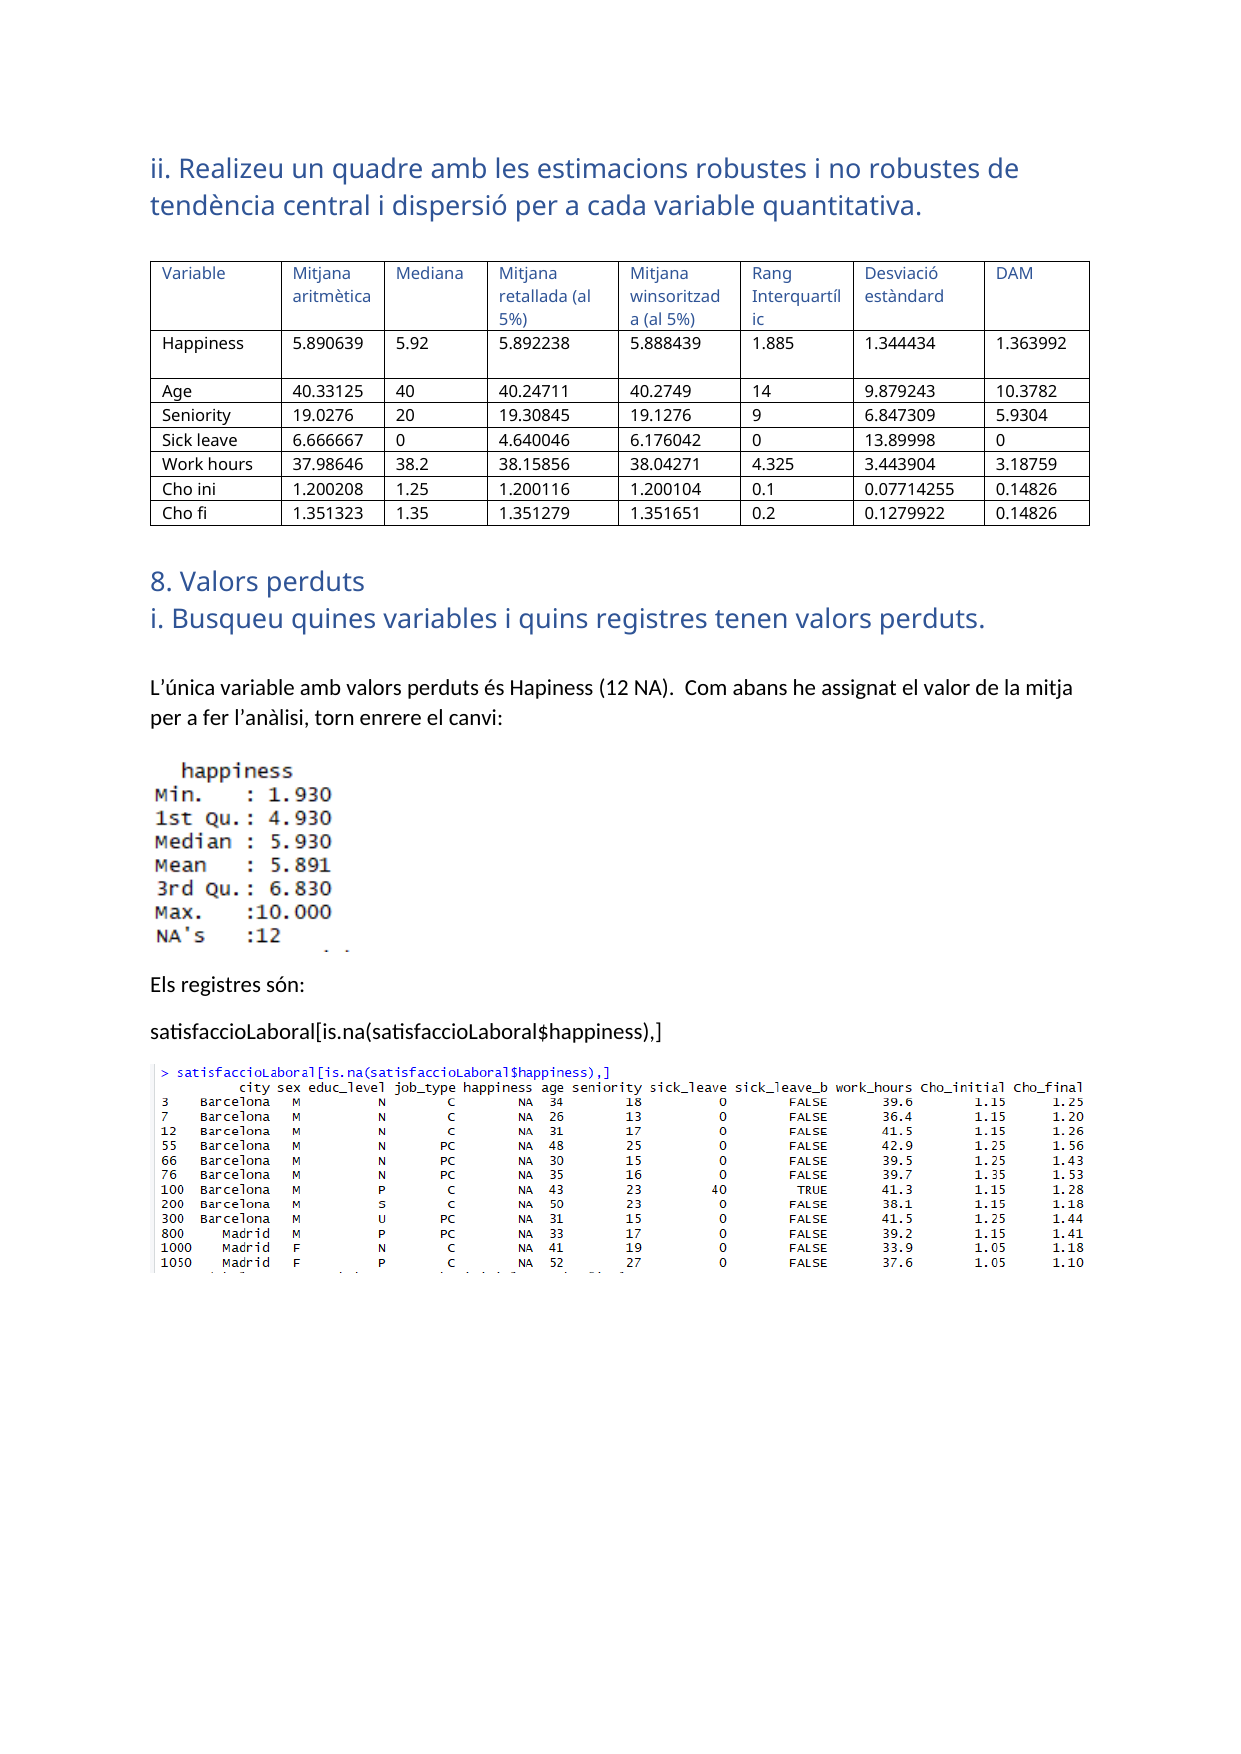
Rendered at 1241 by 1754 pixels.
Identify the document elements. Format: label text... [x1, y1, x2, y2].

table_header Mitjana retallada (al 5%) [488, 262, 618, 330]
table_cell 5.92 [385, 331, 487, 378]
table_header Desviació estàndard [854, 262, 984, 330]
table_header DAM [985, 262, 1089, 330]
table_cell 5.888439 [619, 331, 740, 378]
table_header Mediana [385, 262, 487, 330]
table_header Mitjana aritmètica [282, 262, 384, 330]
table_cell Happiness [151, 331, 281, 378]
text ii. Realizeu un quadre amb les estimacions robustes i no robustes de tendència central i dispersió per a cada variable quantitativa. [150, 150, 1090, 224]
table_cell 5.892238 [488, 331, 618, 378]
table_cell 1.885 [741, 331, 853, 378]
text satisfaccioLaboral[is.na(satisfaccioLaboral$happiness),] [150, 1017, 1090, 1046]
text i. Busqueu quines variables i quins registres tenen valors perduts. [150, 599, 1090, 636]
table_cell 5.890639 [282, 331, 384, 378]
table_header Rang Interquartílic [741, 262, 853, 330]
table_header Variable [151, 262, 281, 330]
text L’única variable amb valors perduts és Hapiness (12 NA). Com abans he assignat el valor de la mitja per a fer l’anàlisi, torn enrere el canvi: [150, 673, 1090, 731]
text Els registres són: [150, 971, 1090, 999]
picture [150, 750, 350, 952]
table_header Mitjana winsoritzada (al 5%) [619, 262, 740, 330]
text 8. Valors perduts [150, 562, 1090, 599]
picture [150, 1064, 1091, 1273]
